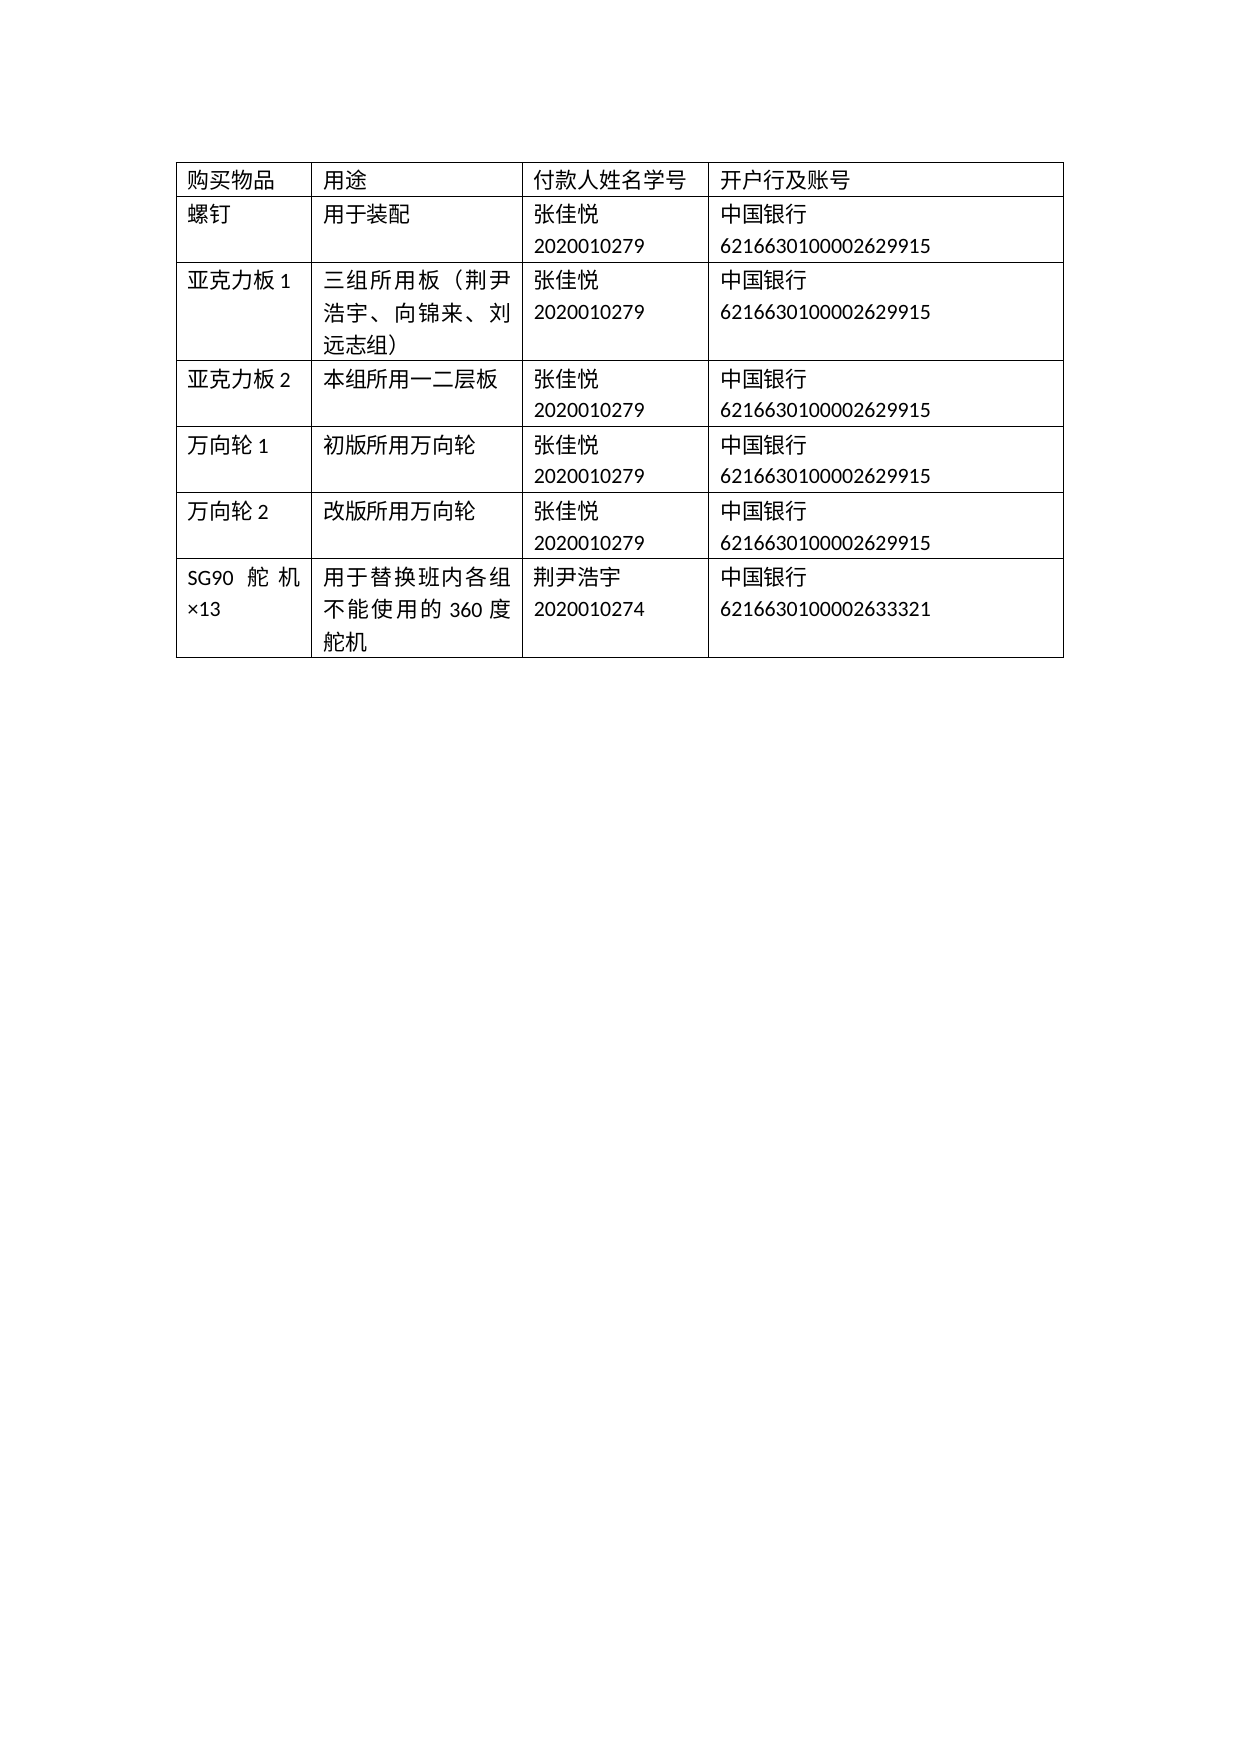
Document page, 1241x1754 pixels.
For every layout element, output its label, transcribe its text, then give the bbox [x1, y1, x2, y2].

table_cell 万向轮1 [177, 427, 311, 492]
table_cell 中国银行 6216630100002629915 [709, 361, 1063, 426]
table_cell 中国银行 6216630100002629915 [709, 263, 1063, 360]
table_cell 用于替换班内各组不能使用的360度舵机 [312, 559, 522, 657]
table_cell 张佳悦 2020010279 [523, 361, 708, 426]
table_cell 张佳悦 2020010279 [523, 197, 708, 262]
table_cell SG90舵机×13 [177, 559, 311, 657]
table_cell 亚克力板2 [177, 361, 311, 426]
table_cell 改版所用万向轮 [312, 493, 522, 558]
table_cell 张佳悦 2020010279 [523, 263, 708, 360]
table_header 用途 [312, 163, 522, 196]
table_cell 初版所用万向轮 [312, 427, 522, 492]
table_cell 张佳悦 2020010279 [523, 427, 708, 492]
table_cell 中国银行 6216630100002633321 [709, 559, 1063, 657]
table_cell 中国银行 6216630100002629915 [709, 493, 1063, 558]
table_cell 螺钉 [177, 197, 311, 262]
table_cell 荆尹浩宇 2020010274 [523, 559, 708, 657]
table_cell 中国银行 6216630100002629915 [709, 197, 1063, 262]
table_cell 万向轮2 [177, 493, 311, 558]
table_cell 张佳悦 2020010279 [523, 493, 708, 558]
table_cell 用于装配 [312, 197, 522, 262]
table_cell 亚克力板1 [177, 263, 311, 360]
table_header 购买物品 [177, 163, 311, 196]
table_cell 中国银行 6216630100002629915 [709, 427, 1063, 492]
table_header 付款人姓名学号 [523, 163, 708, 196]
table_header 开户行及账号 [709, 163, 1063, 196]
table_cell 本组所用一二层板 [312, 361, 522, 426]
table_cell 三组所用板（荆尹浩宇、向锦来、刘远志组） [312, 263, 522, 360]
